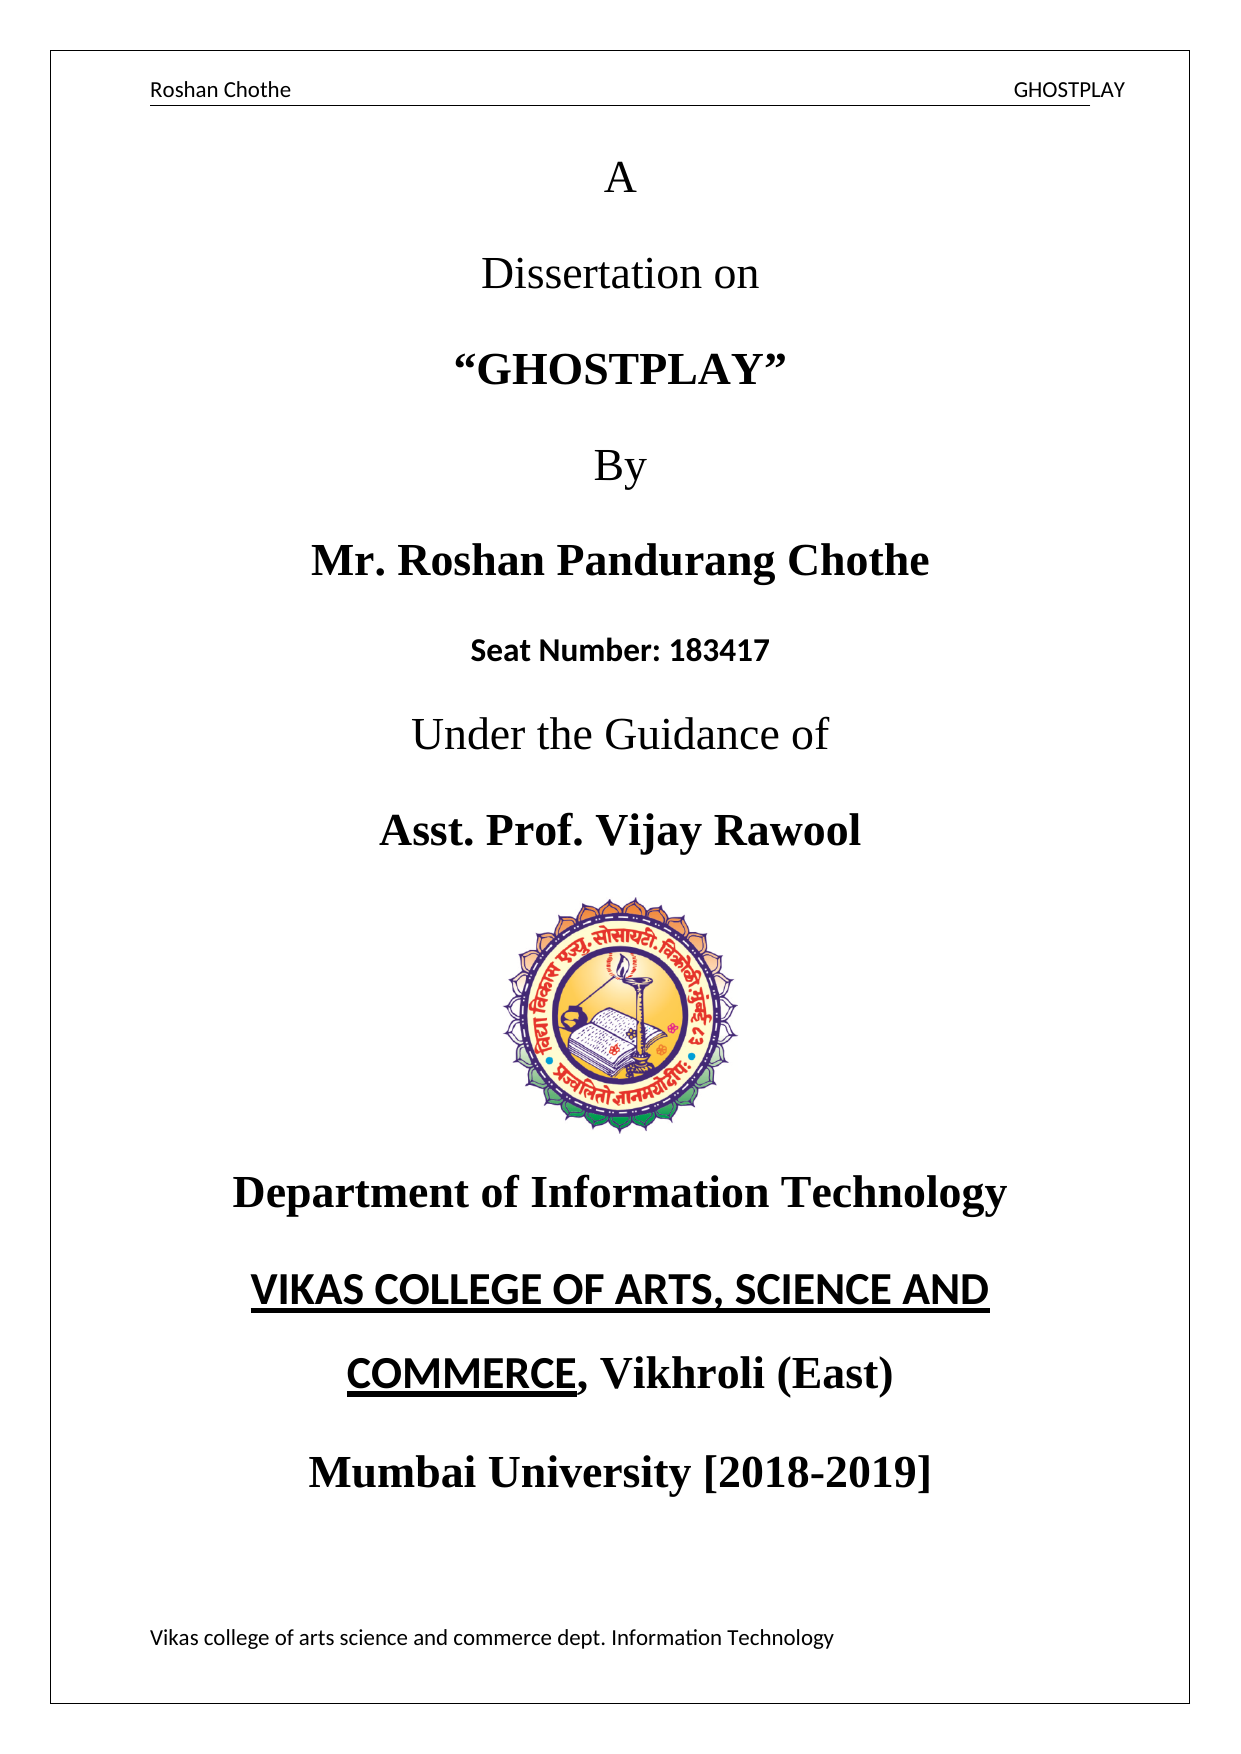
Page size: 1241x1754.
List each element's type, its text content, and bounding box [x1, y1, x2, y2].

text A [150, 150, 1090, 203]
text Seat Number: 183417 [150, 629, 1090, 669]
text Mumbai University [2018-2019] [150, 1444, 1090, 1497]
picture [502, 897, 739, 1134]
text VIKAS COLLEGE OF ARTS, SCIENCE AND COMMERCE, Vikhroli (East) [150, 1260, 1090, 1400]
text Under the Guidance of [150, 706, 1090, 759]
text “GHOSTPLAY” [150, 341, 1090, 394]
text By [150, 437, 1090, 490]
text Mr. Roshan Pandurang Chothe [150, 533, 1090, 586]
text Dissertation on [150, 246, 1090, 298]
text Department of Information Technology [150, 1164, 1090, 1217]
text Asst. Prof. Vijay Rawool [150, 802, 1090, 855]
